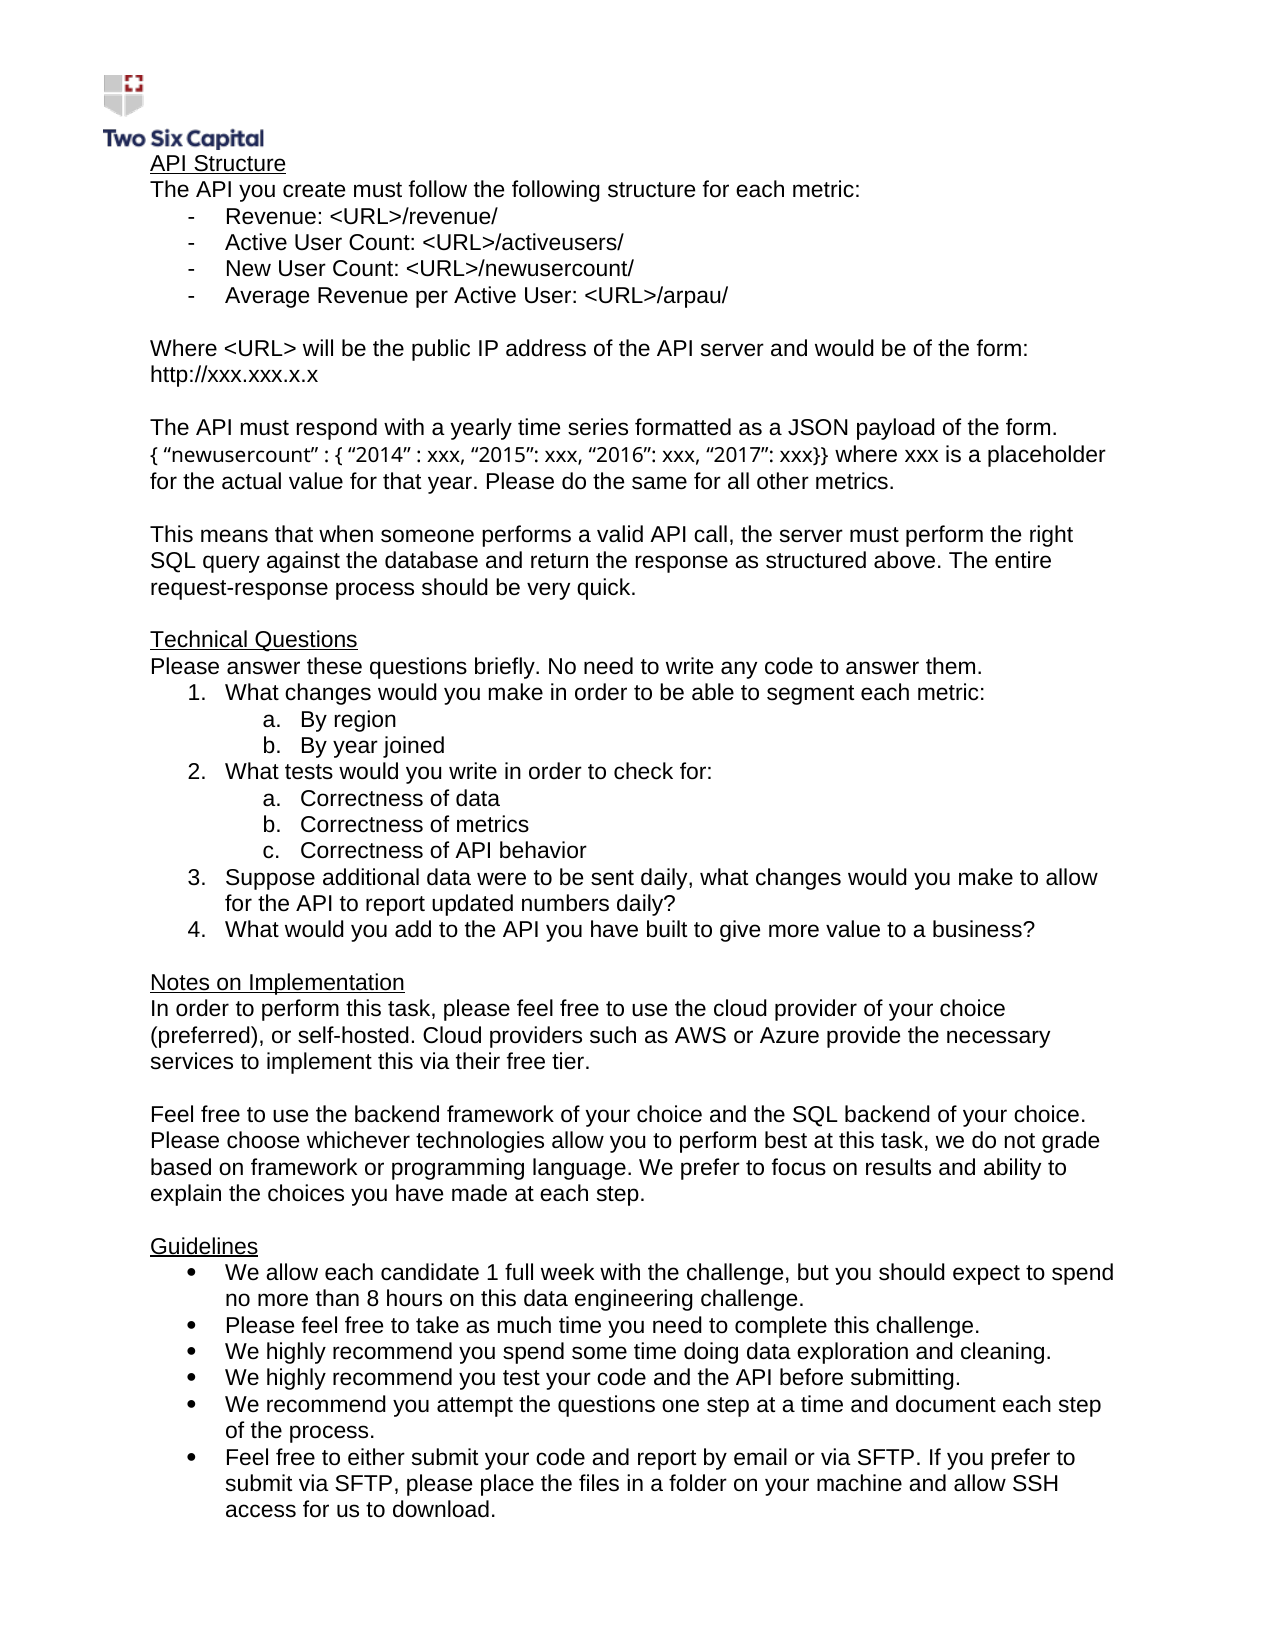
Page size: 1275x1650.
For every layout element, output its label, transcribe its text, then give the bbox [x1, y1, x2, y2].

text { “newusercount” : { “2014” : xxx, “2015”: xxx, “2016”: xxx, “2017”: xxx}} where xxx is a placeholder for the actual value for that year. Please do the same for all other metrics. [150, 440, 1125, 495]
list Correctness of metrics [262, 811, 1125, 837]
text Feel free to use the backend framework of your choice and the SQL backend of your choice. Please choose whichever technologies allow you to perform best at this task, we do not grade based on framework or programming language. We prefer to focus on results and ability to explain the choices you have made at each step. [150, 1101, 1125, 1206]
list We highly recommend you test your code and the API before submitting. [187, 1364, 1125, 1391]
text This means that when someone performs a valid API call, the server must perform the right SQL query against the database and return the response as structured above. The entire request-response process should be very quick. [150, 521, 1125, 600]
list New User Count: <URL>/newusercount/ [187, 255, 1125, 282]
text API Structure [150, 150, 1125, 176]
list What tests would you write in order to check for: [187, 758, 1125, 784]
list What would you add to the API you have built to give more value to a business? [187, 916, 1125, 943]
list Average Revenue per Active User: <URL>/arpau/ [187, 282, 1125, 308]
list Active User Count: <URL>/activeusers/ [187, 229, 1125, 255]
list Correctness of data [262, 784, 1125, 811]
list By region [262, 706, 1125, 732]
text The API must respond with a yearly time series formatted as a JSON payload of the form. [150, 413, 1125, 440]
list By year joined [262, 732, 1125, 758]
text The API you create must follow the following structure for each metric: [150, 176, 1125, 203]
list Please feel free to take as much time you need to complete this challenge. [187, 1312, 1125, 1338]
text In order to perform this task, please feel free to use the cloud provider of your choice (preferred), or self-hosted. Cloud providers such as AWS or Azure provide the necessary services to implement this via their free tier. [150, 995, 1125, 1074]
picture [103, 75, 264, 150]
list We allow each candidate 1 full week with the challenge, but you should expect to spend no more than 8 hours on this data engineering challenge. [187, 1259, 1125, 1312]
text Guidelines [150, 1233, 1125, 1259]
text Notes on Implementation [150, 969, 1125, 995]
list We recommend you attempt the questions one step at a time and document each step of the process. [187, 1391, 1125, 1443]
list We highly recommend you spend some time doing data exploration and cleaning. [187, 1338, 1125, 1364]
list Suppose additional data were to be sent daily, what changes would you make to allow for the API to report updated numbers daily? [187, 864, 1125, 916]
text Technical Questions [150, 626, 1125, 653]
list Feel free to either submit your code and report by email or via SFTP. If you prefer to submit via SFTP, please place the files in a folder on your machine and allow SSH access for us to download. [187, 1443, 1125, 1522]
list Correctness of API behavior [262, 837, 1125, 864]
text Where <URL> will be the public IP address of the API server and would be of the form: http://xxx.xxx.x.x [150, 334, 1125, 387]
list What changes would you make in order to be able to segment each metric: [187, 679, 1125, 706]
list Revenue: <URL>/revenue/ [187, 203, 1125, 229]
text Please answer these questions briefly. No need to write any code to answer them. [150, 653, 1125, 679]
